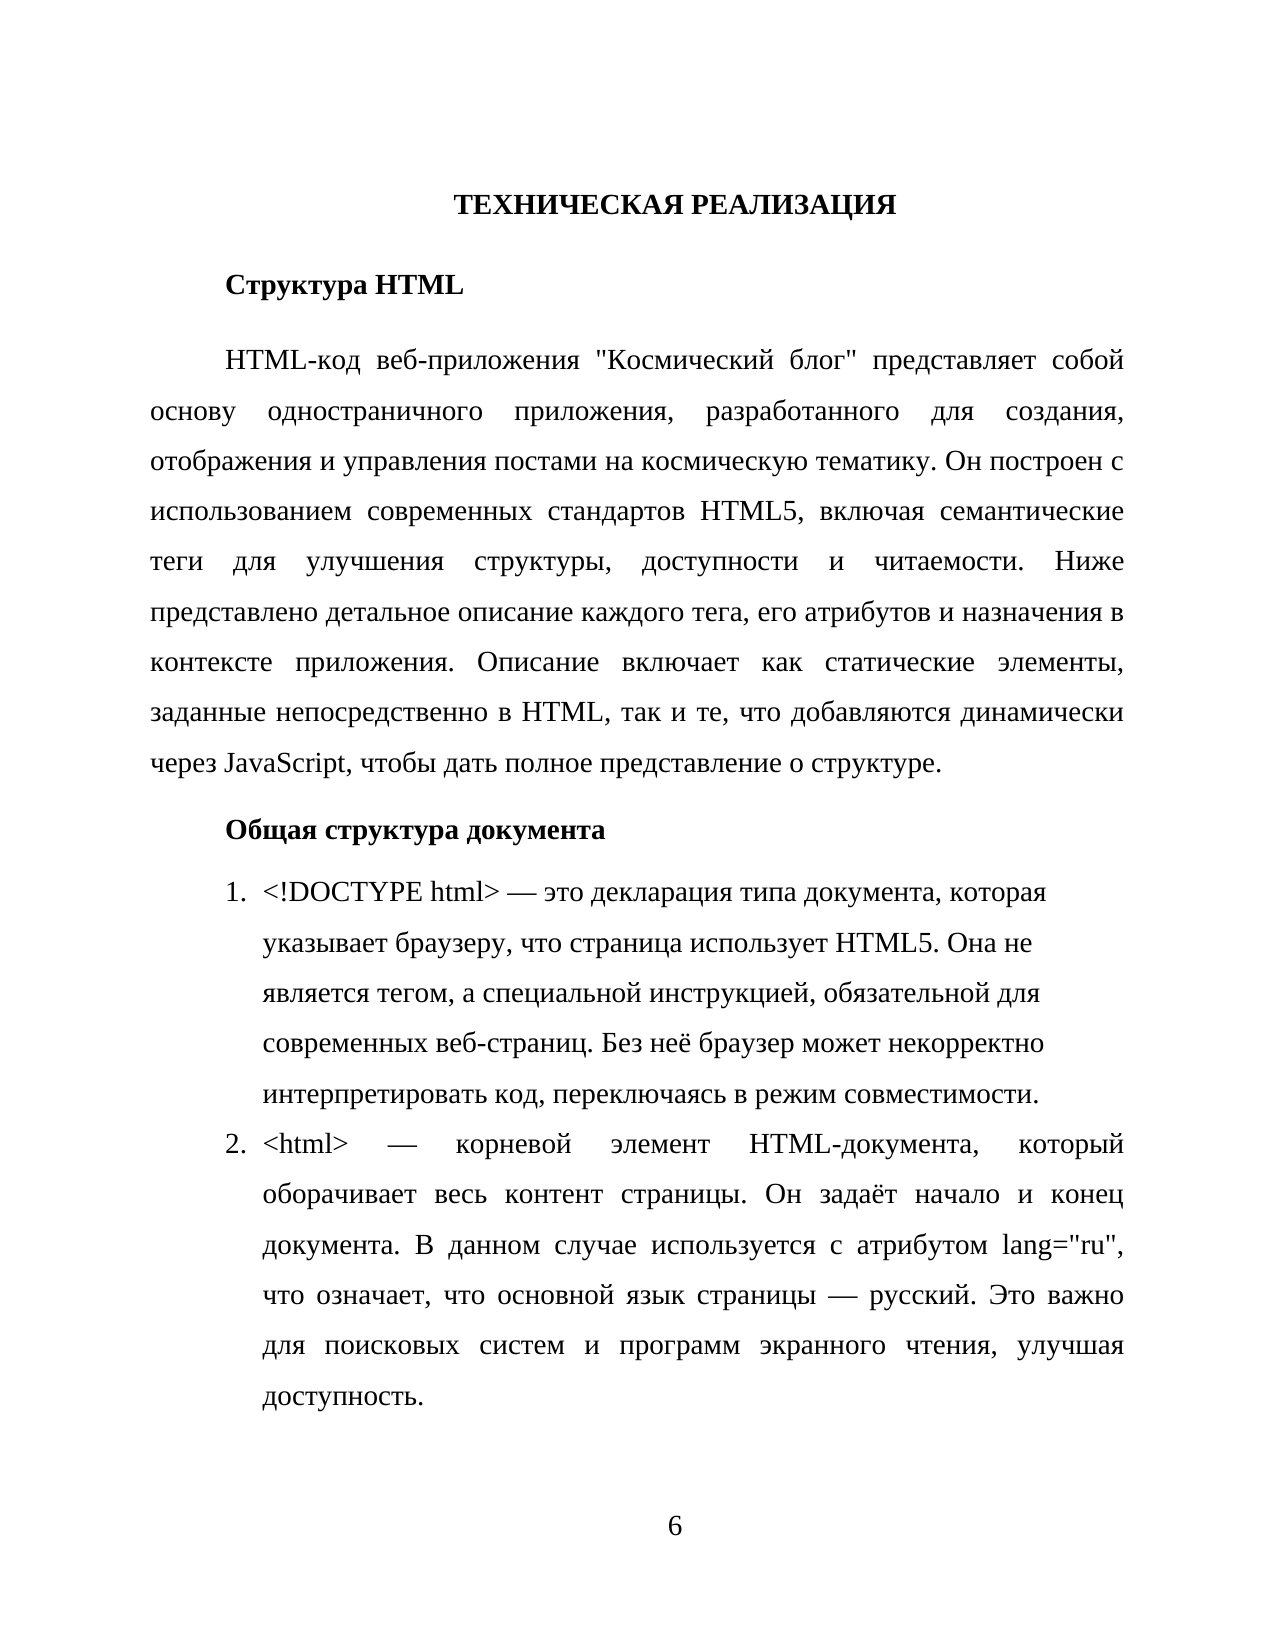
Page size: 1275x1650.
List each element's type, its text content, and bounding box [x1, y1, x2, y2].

list <html> — корневой элемент HTML-документа, который оборачивает весь контент страницы. Он задаёт начало и конец документа. В данном случае используется с атрибутом lang="ru", что означает, что основной язык страницы — русский. Это важно для поисковых систем и программ экранного чтения, улучшая доступность. [225, 1126, 1125, 1411]
subtitle ТЕХНИЧЕСКАЯ РЕАЛИЗАЦИЯ [150, 187, 1125, 221]
subtitle Общая структура документа [150, 812, 1125, 845]
text HTML-код веб-приложения "Космический блог" представляет собой основу одностраничного приложения, разработанного для создания, отображения и управления постами на космическую тематику. Он построен с использованием современных стандартов HTML5, включая семантические теги для улучшения структуры, доступности и читаемости. Ниже представлено детальное описание каждого тега, его атрибутов и назначения в контексте приложения. Описание включает как статические элементы, заданные непосредственно в HTML, так и те, что добавляются динамически через JavaScript, чтобы дать полное представление о структуре. [150, 342, 1125, 778]
list <!DOCTYPE html> — это декларация типа документа, которая указывает браузеру, что страница использует HTML5. Она не является тегом, а специальной инструкцией, обязательной для современных веб-страниц. Без неё браузер может некорректно интерпретировать код, переключаясь в режим совместимости. [225, 874, 1125, 1109]
subtitle Структура HTML [150, 267, 1125, 301]
